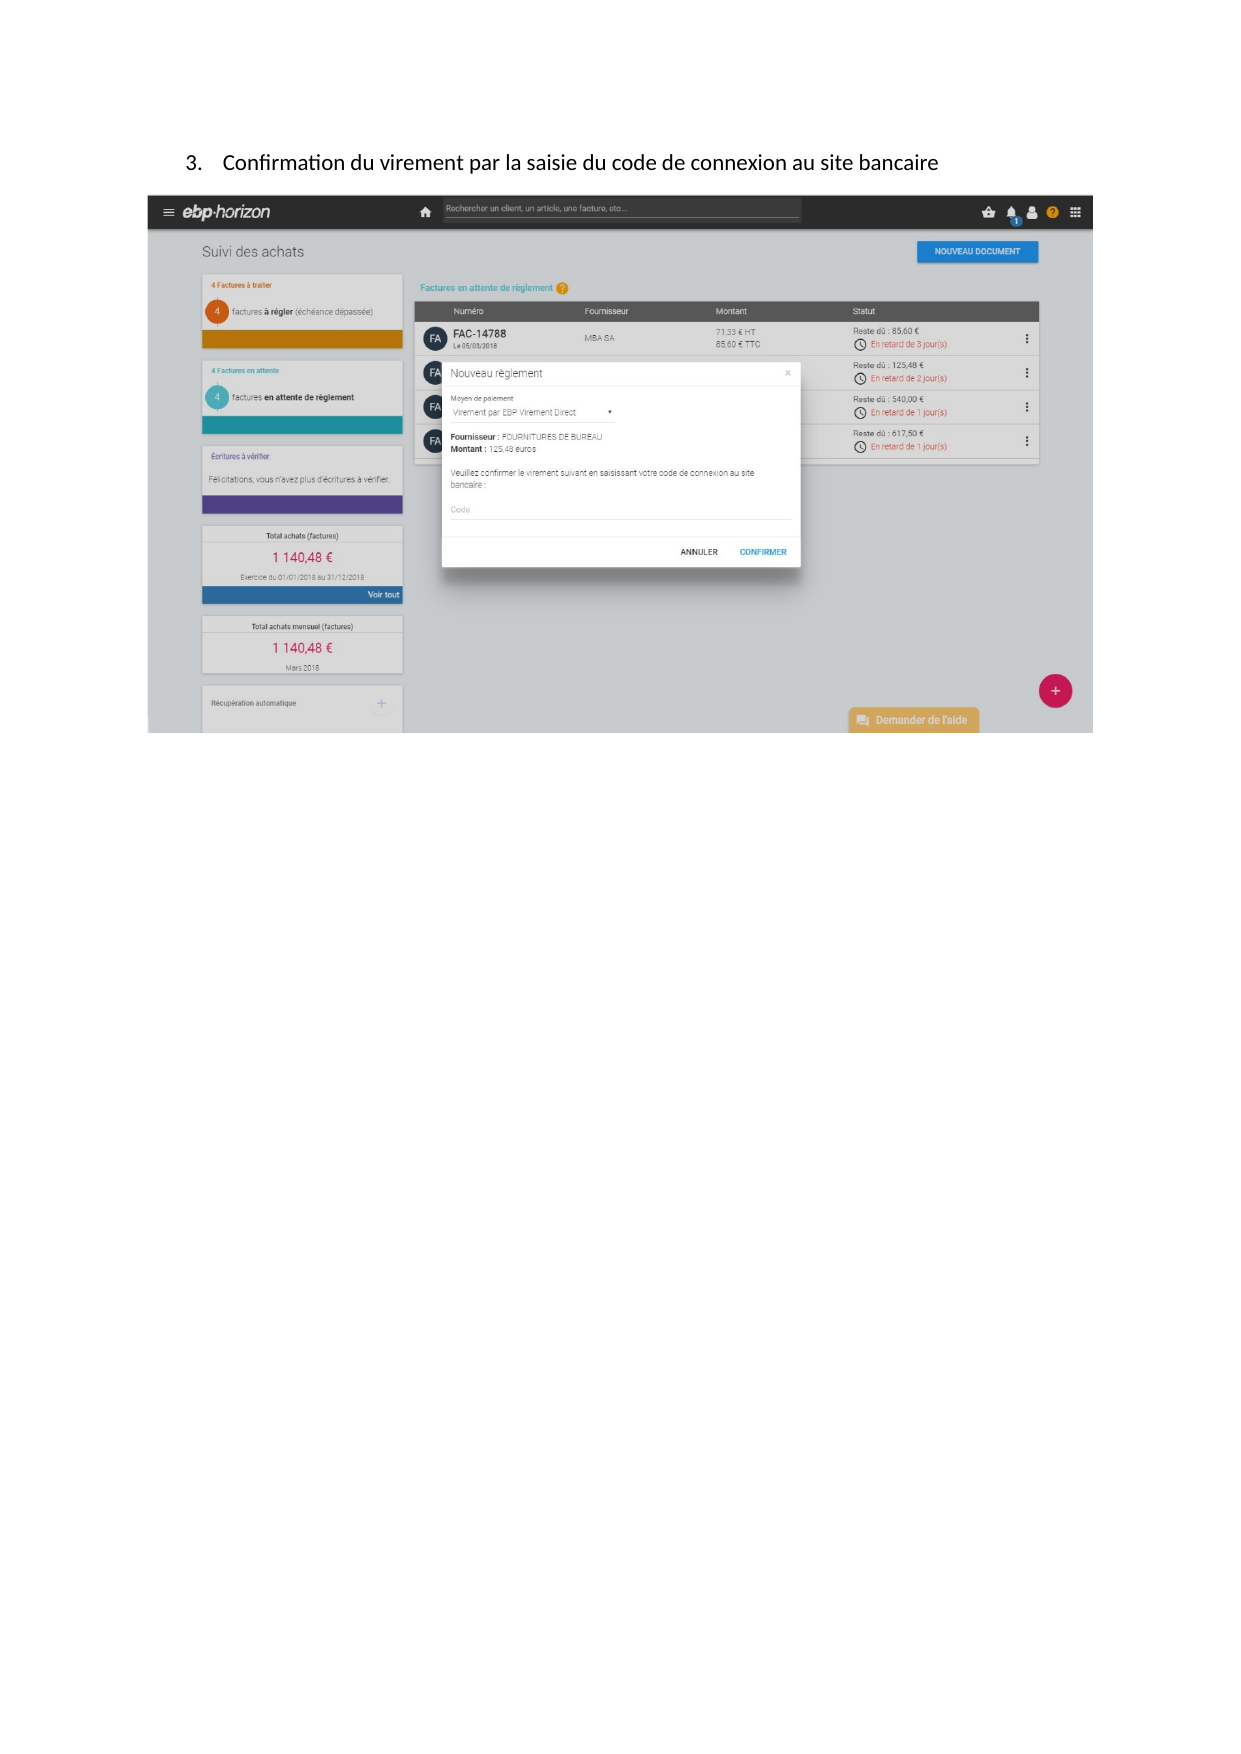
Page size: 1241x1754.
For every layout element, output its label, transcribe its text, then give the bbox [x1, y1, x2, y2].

picture [147, 194, 1093, 733]
list Confirmation du virement par la saisie du code de connexion au site bancaire [185, 148, 1093, 176]
